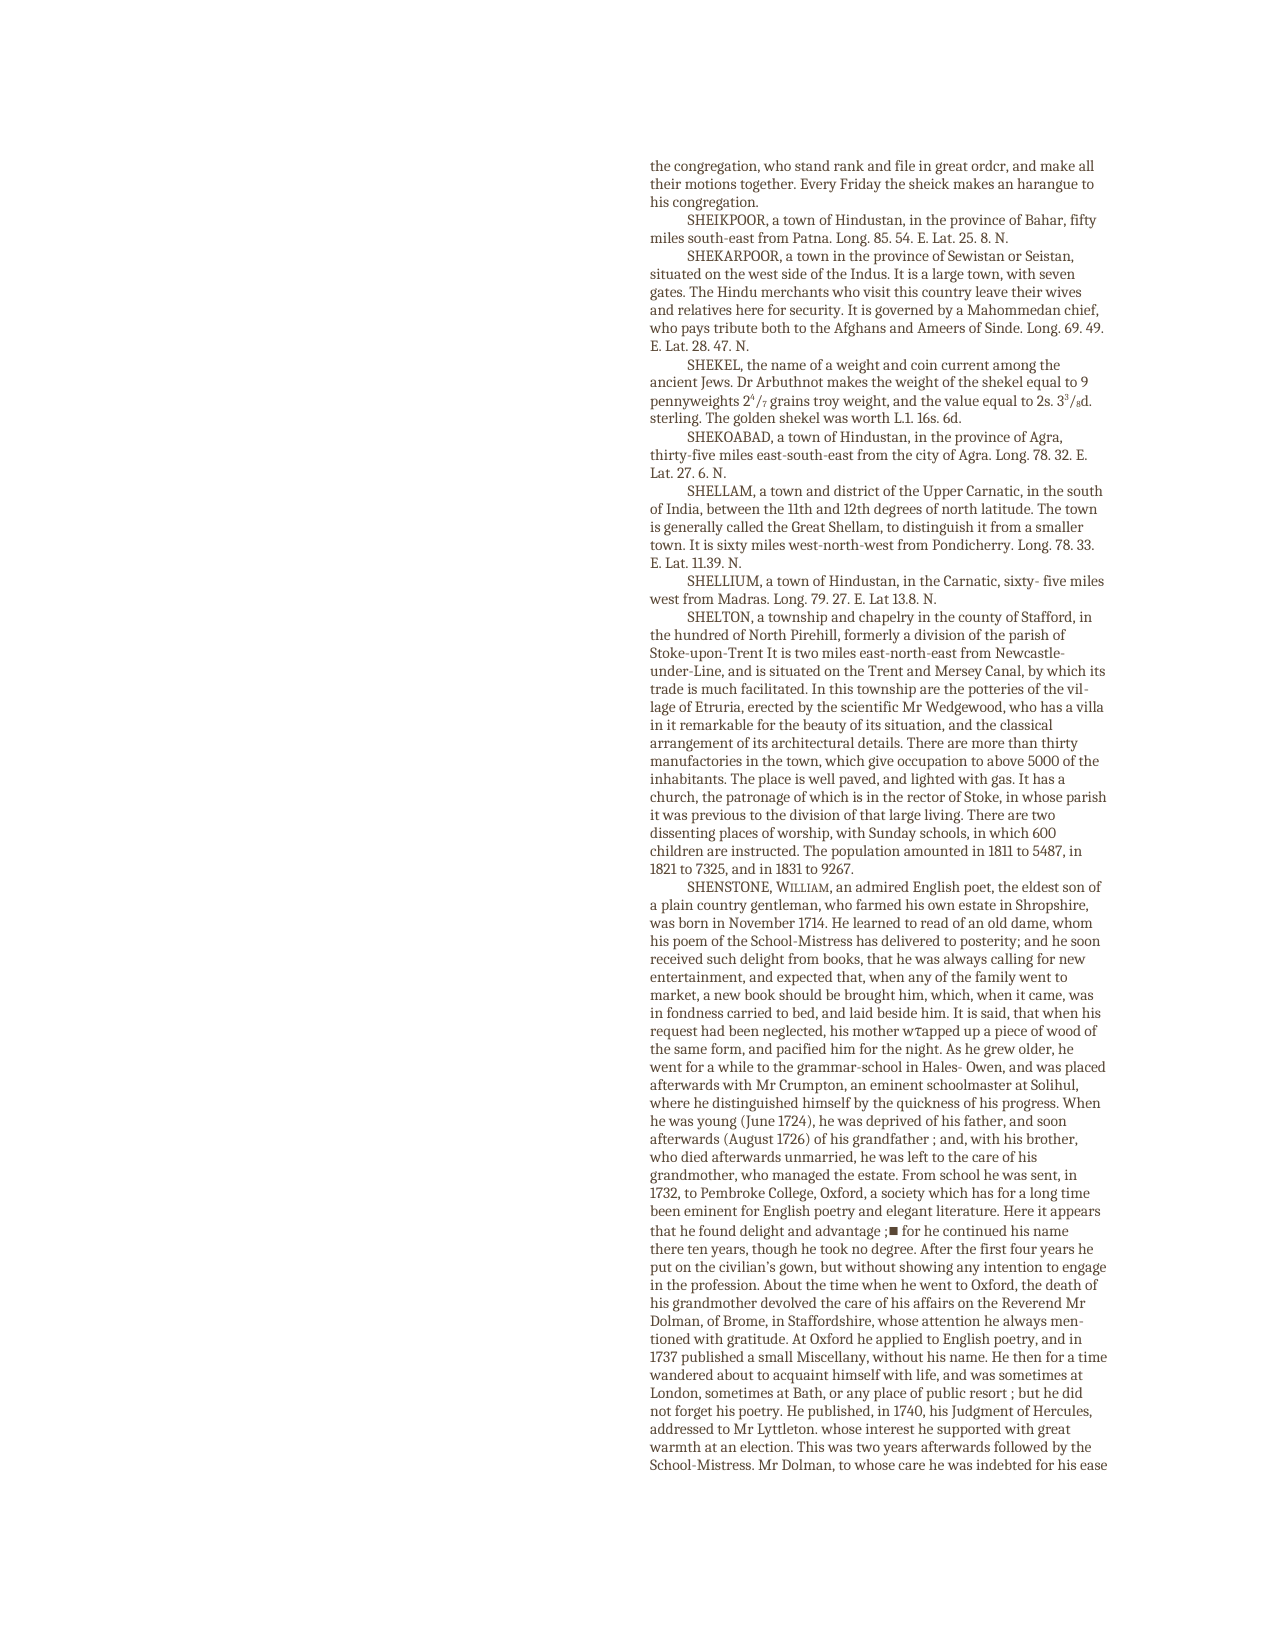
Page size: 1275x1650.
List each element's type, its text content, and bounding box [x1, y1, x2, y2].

text SHEKOABAD, a town of Hindustan, in the province of Agra, thirty-five miles east-south-east from the city of Agra. Long. 78. 32. E. Lat. 27. 6. N. [650, 428, 1107, 482]
text SHELLAM, a town and district of the Upper Carnatic, in the south of India, between the 11th and 12th degrees of north latitude. The town is generally called the Great Shellam, to distinguish it from a smaller town. It is sixty miles west-north-west from Pondicherry. Long. 78. 33. E. Lat. 11.39. N. [650, 482, 1107, 572]
text SHENSTONE, William, an admired English poet, the eldest son of a plain country gentleman, who farmed his own estate in Shropshire, was born in November 1714. He learned to read of an old dame, whom his poem of the School-Mistress has delivered to posterity; and he soon received such delight from books, that he was always calling for new entertainment, and expected that, when any of the family went to market, a new book should be brought him, which, when it came, was in fondness carried to bed, and laid beside him. It is said, that when his request had been neglected, his mother wτapped up a piece of wood of the same form, and pacified him for the night. As he grew older, he went for a while to the grammar-school in Hales- Owen, and was placed afterwards with Mr Crumpton, an eminent schoolmaster at Solihul, where he distinguished himself by the quickness of his progress. When he was young (June 1724), he was deprived of his father, and soon afterwards (August 1726) of his grandfather ; and, with his brother, who died afterwards unmarried, he was left to the care of his grandmother, who managed the estate. From school he was sent, in 1732, to Pembroke College, Oxford, a society which has for a long time been eminent for English poetry and elegant literature. Here it appears that he found delight and advantage ;■ for he continued his name [650, 878, 1107, 1240]
text SHEIKPOOR, a town of Hindustan, in the province of Bahar, fifty miles south-east from Patna. Long. 85. 54. E. Lat. 25. 8. N. [650, 212, 1107, 248]
text SHEKEL, the name of a weight and coin current among the ancient Jews. Dr Arbuthnot makes the weight of the shekel equal to 9 pennyweights 24/7 grains troy weight, and the value equal to 2s. 33/8d. sterling. The golden shekel was worth L.1. 16s. 6d. [650, 356, 1107, 428]
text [650, 1240, 1107, 1475]
text SHEKARPOOR, a town in the province of Sewistan or Seistan, situated on the west side of the Indus. It is a large town, with seven gates. The Hindu merchants who visit this country leave their wives and relatives here for security. It is governed by a Mahommedan chief, who pays tribute both to the Afghans and Ameers of Sinde. Long. 69. 49. E. Lat. 28. 47. N. [650, 248, 1107, 356]
text SHELLIUM, a town of Hindustan, in the Carnatic, sixty- five miles west from Madras. Long. 79. 27. E. Lat 13.8. N. [650, 572, 1107, 608]
text SHELTON, a township and chapelry in the county of Stafford, in the hundred of North Pirehill, formerly a division of the parish of Stoke-upon-Trent It is two miles east-north-east from Newcastle-under-Line, and is situated on the Trent and Mersey Canal, by which its trade is much facilitated. In this township are the potteries of the village of Etruria, erected by the scientific Mr Wedgewood, who has a villa in it remarkable for the beauty of its situation, and the classical arrangement of its architectural details. There are more than thirty manufactories in the town, which give occupation to above 5000 of the inhabitants. The place is well paved, and lighted with gas. It has a church, the patronage of which is in the rector of Stoke, in whose parish it was previous to the division of that large living. There are two dissenting places of worship, with Sunday schools, in which 600 children are instructed. The population amounted in 1811 to 5487, in 1821 to 7325, and in 1831 to 9267. [650, 608, 1107, 878]
text the congregation, who stand rank and file in great ordcr, and make all their motions together. Every Friday the sheick makes an harangue to his congregation. [650, 158, 1107, 212]
